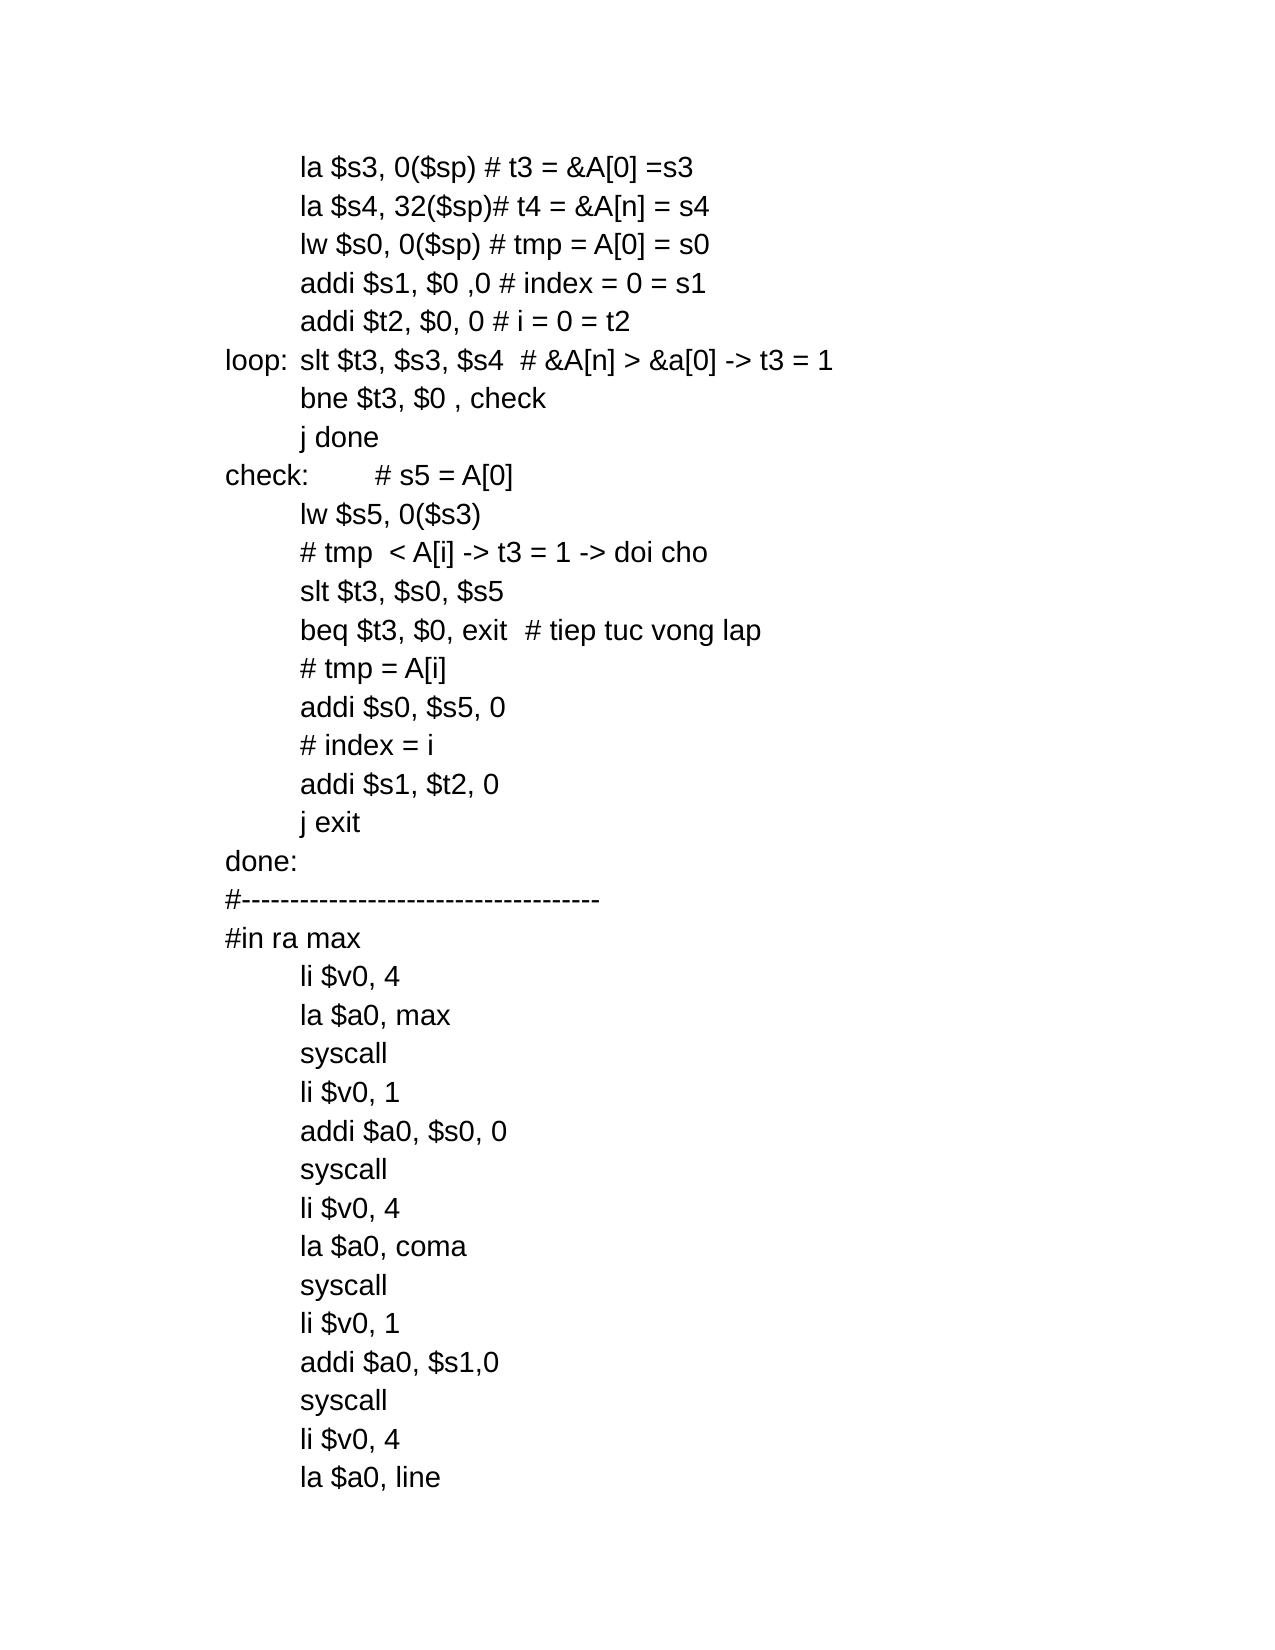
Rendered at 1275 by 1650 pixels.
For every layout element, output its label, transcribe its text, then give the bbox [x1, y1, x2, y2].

list addi $s0, $s5, 0 [225, 689, 1125, 723]
list j exit [225, 805, 1125, 839]
list check: # s5 = A[0] [225, 458, 1125, 492]
list li $v0, 1 [225, 1075, 1125, 1108]
list # tmp = A[i] [225, 651, 1125, 684]
list syscall [225, 1383, 1125, 1417]
list li $v0, 1 [225, 1306, 1125, 1340]
list syscall [225, 1036, 1125, 1070]
list syscall [225, 1152, 1125, 1186]
list addi $a0, $s1,0 [225, 1345, 1125, 1378]
list lw $s0, 0($sp) # tmp = A[0] = s0 [225, 227, 1125, 261]
list addi $s1, $t2, 0 [225, 767, 1125, 800]
list li $v0, 4 [225, 1191, 1125, 1224]
list addi $s1, $0 ,0 # index = 0 = s1 [225, 266, 1125, 299]
list bne $t3, $0 , check [225, 381, 1125, 415]
list beq $t3, $0, exit # tiep tuc vong lap [225, 612, 1125, 646]
list li $v0, 4 [225, 1422, 1125, 1455]
list #in ra max [225, 921, 1125, 954]
list la $a0, line [225, 1460, 1125, 1494]
list j done [225, 420, 1125, 453]
list syscall [225, 1268, 1125, 1301]
list #------------------------------------- [225, 882, 1125, 916]
list loop: slt $t3, $s3, $s4 # &A[n] > &a[0] -> t3 = 1 [225, 343, 1125, 376]
list la $a0, max [225, 998, 1125, 1031]
list la $s3, 0($sp) # t3 = &A[0] =s3 [225, 150, 1125, 183]
list li $v0, 4 [225, 959, 1125, 993]
list done: [225, 844, 1125, 877]
list # index = i [225, 728, 1125, 762]
list addi $a0, $s0, 0 [225, 1113, 1125, 1147]
list slt $t3, $s0, $s5 [225, 574, 1125, 607]
list addi $t2, $0, 0 # i = 0 = t2 [225, 304, 1125, 338]
list lw $s5, 0($s3) [225, 497, 1125, 530]
list # tmp < A[i] -> t3 = 1 -> doi cho [225, 535, 1125, 569]
list la $a0, coma [225, 1229, 1125, 1263]
list la $s4, 32($sp)# t4 = &A[n] = s4 [225, 188, 1125, 222]
